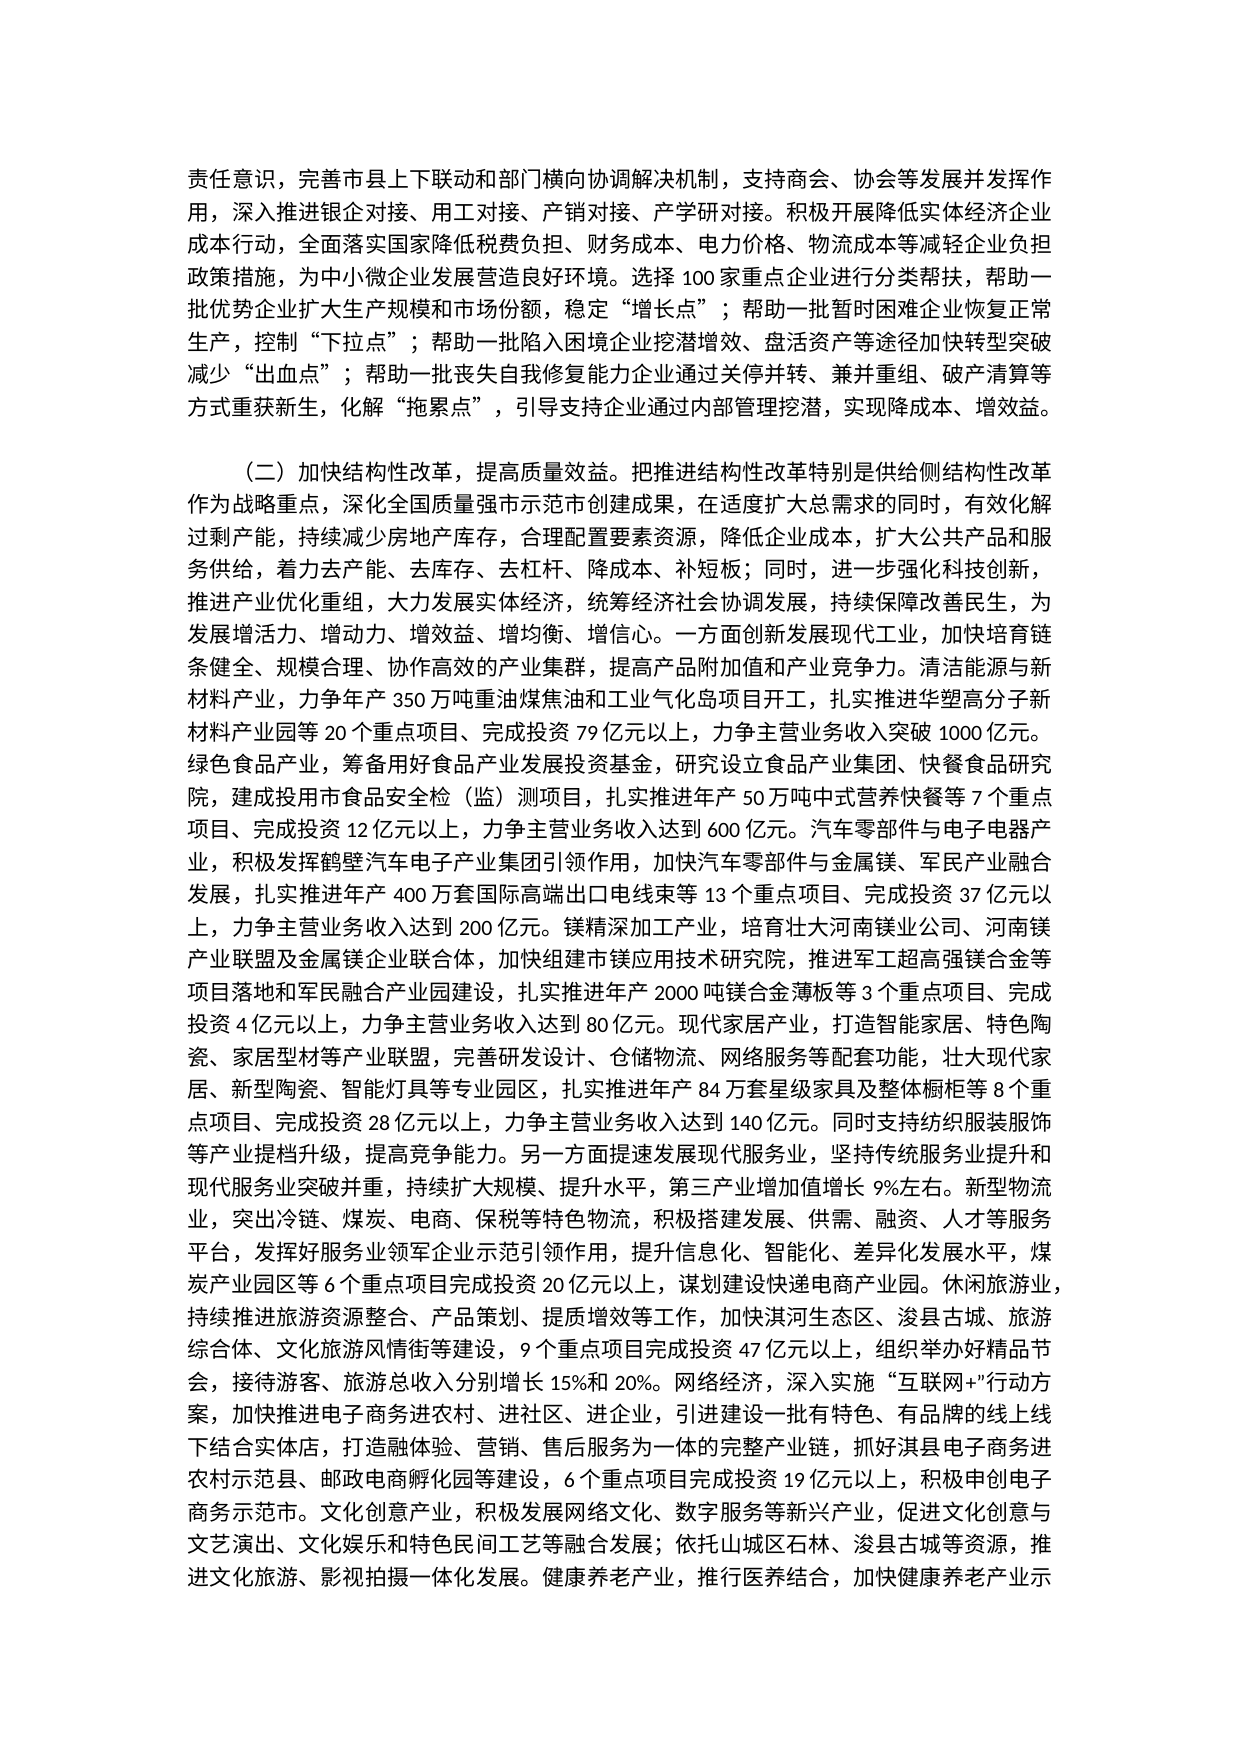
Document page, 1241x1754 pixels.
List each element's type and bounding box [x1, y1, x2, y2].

text [187, 162, 1053, 422]
text [187, 454, 1053, 1592]
